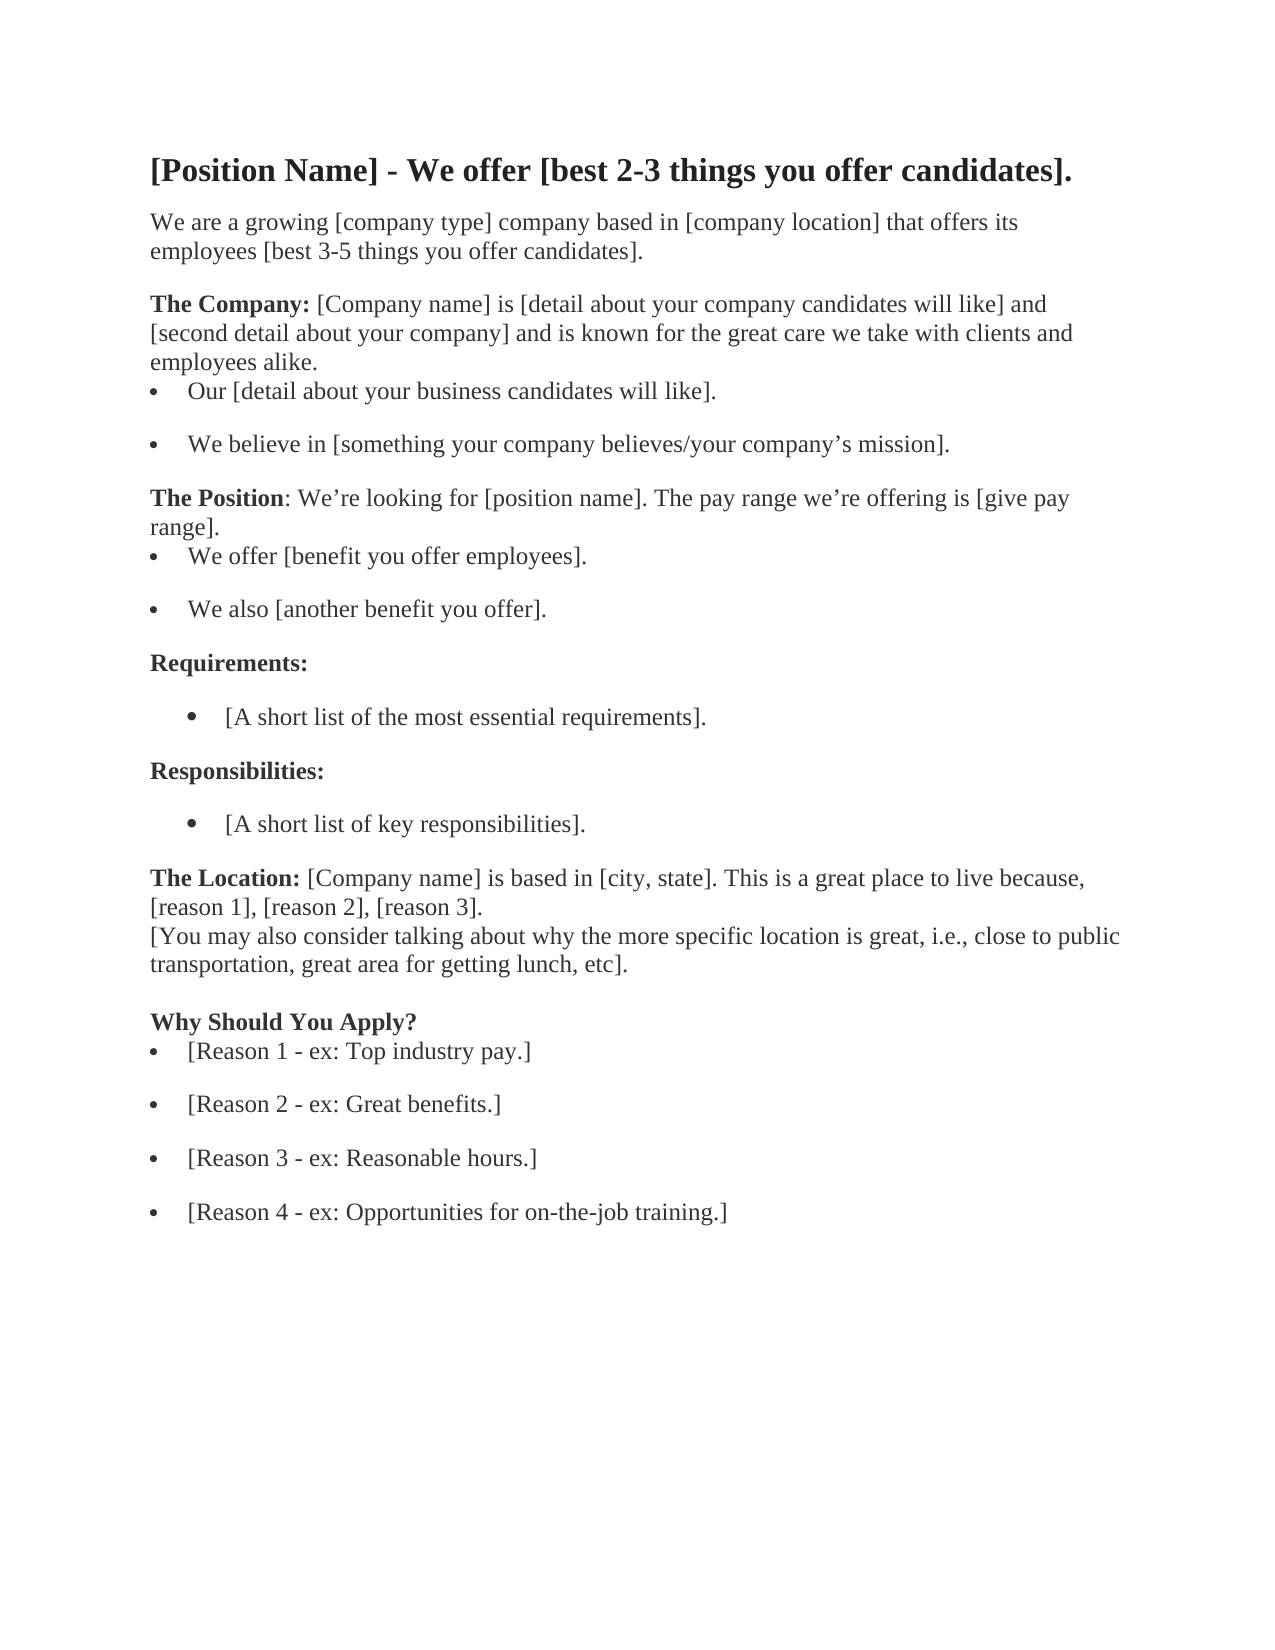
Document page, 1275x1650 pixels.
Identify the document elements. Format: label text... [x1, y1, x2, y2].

text [Position Name] - We offer [best 2-3 things you offer candidates]. [150, 150, 1125, 188]
text Why Should You Apply? [150, 1007, 1125, 1036]
list [Reason 2 - ex: Great benefits.] [150, 1089, 1125, 1118]
list [A short list of the most essential requirements]. [187, 702, 1125, 731]
text [You may also consider talking about why the more specific location is great, i.e., close to public transportation, great area for getting lunch, etc]. [150, 921, 1125, 978]
text The Position: We’re looking for [position name]. The pay range we’re offering is [give pay range]. [150, 483, 1125, 541]
list [Reason 1 - ex: Top industry pay.] [150, 1036, 1125, 1064]
list [A short list of key responsibilities]. [187, 809, 1125, 838]
list We also [another benefit you offer]. [150, 594, 1125, 623]
text The Location: [Company name] is based in [city, state]. This is a great place to live because, [reason 1], [reason 2], [reason 3]. [150, 863, 1125, 921]
list We believe in [something your company believes/your company’s mission]. [150, 429, 1125, 458]
list [Reason 3 - ex: Reasonable hours.] [150, 1143, 1125, 1172]
text The Company: [Company name] is [detail about your company candidates will like] and [second detail about your company] and is known for the great care we take with clients and employees alike. [150, 289, 1125, 376]
text Responsibilities: [150, 756, 1125, 784]
text Requirements: [150, 648, 1125, 677]
text We are a growing [company type] company based in [company location] that offers its employees [best 3-5 things you offer candidates]. [150, 207, 1125, 264]
list Our [detail about your business candidates will like]. [150, 376, 1125, 404]
list [Reason 4 - ex: Opportunities for on-the-job training.] [150, 1197, 1125, 1226]
list We offer [benefit you offer employees]. [150, 541, 1125, 569]
